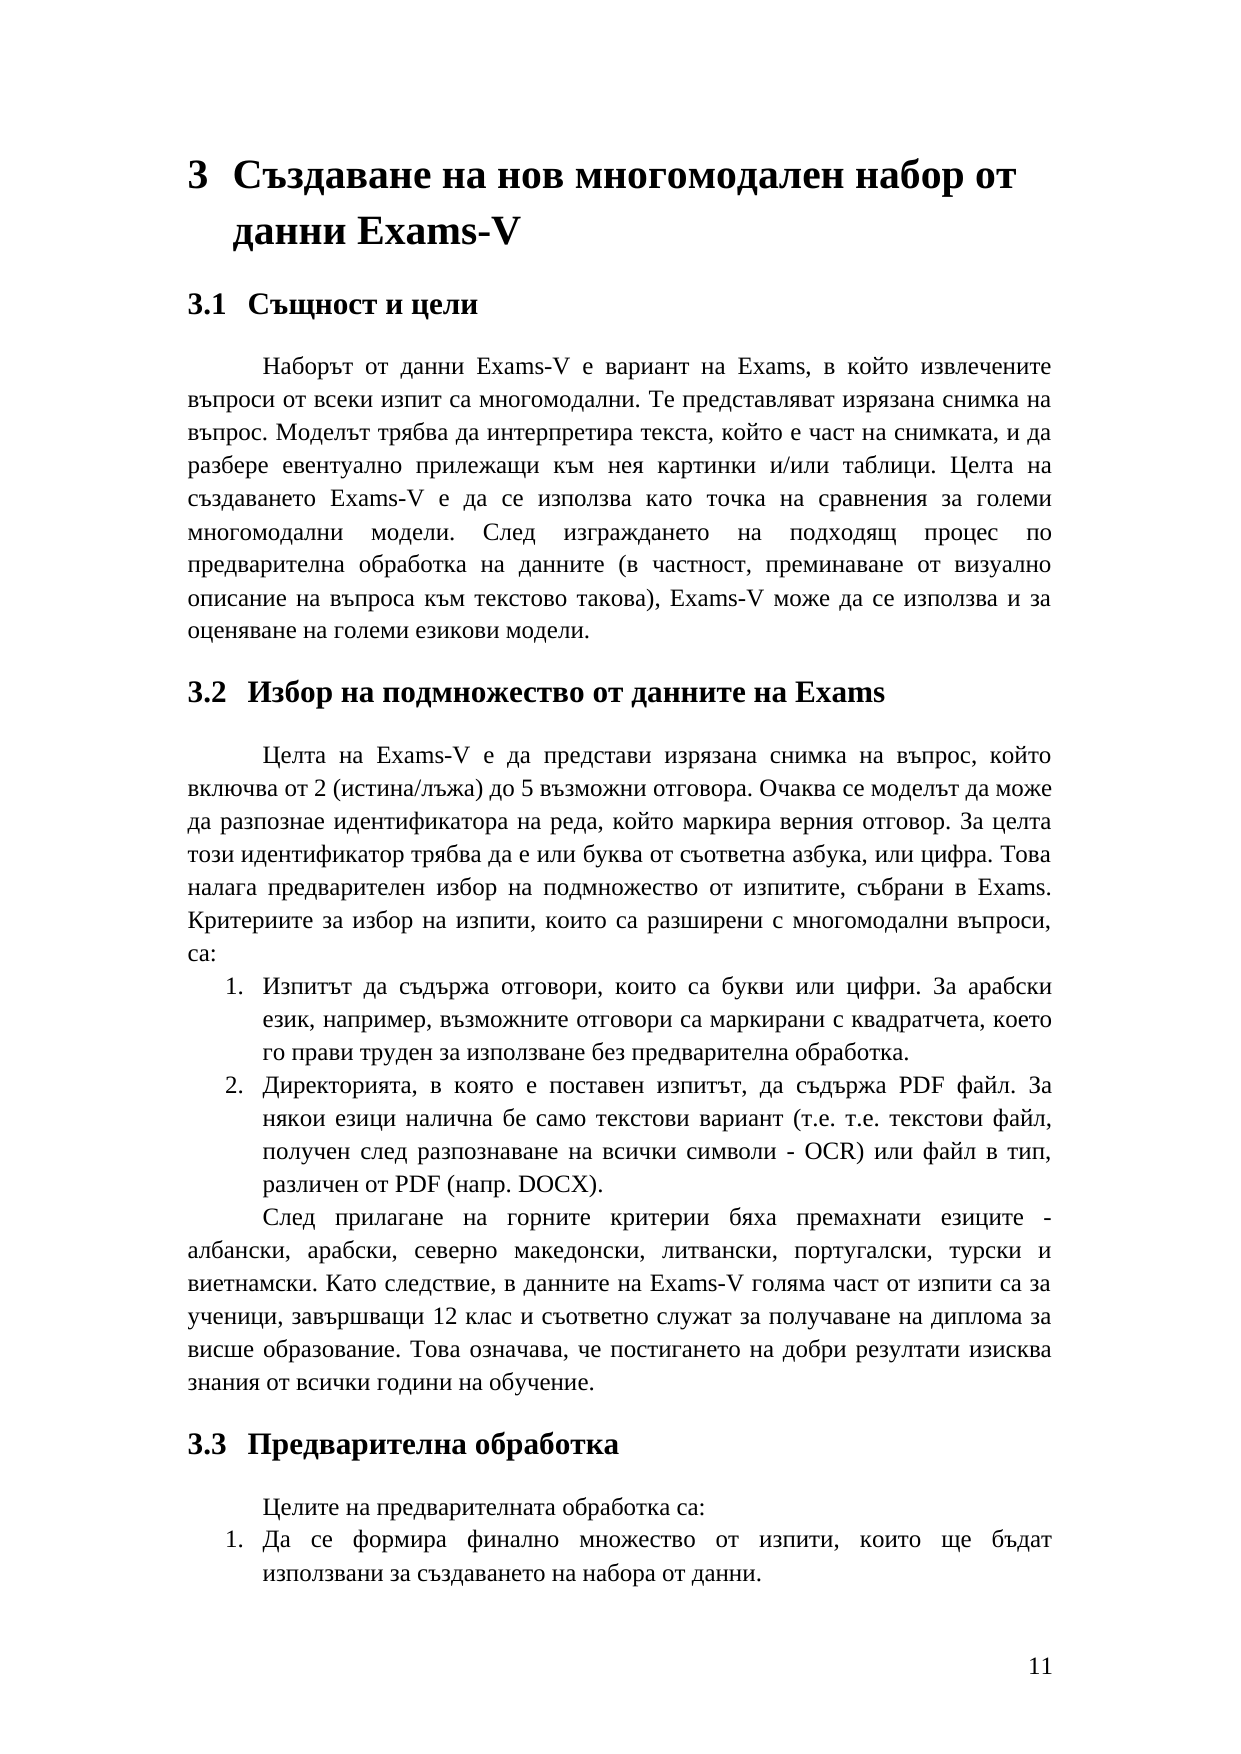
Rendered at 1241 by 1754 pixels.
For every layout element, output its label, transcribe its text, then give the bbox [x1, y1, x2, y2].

subtitle Същност и цели [187, 285, 1053, 321]
text Целта на Exams-V е да представи изрязана снимка на въпрос, който включва от 2 (истина/лъжа) до 5 възможни отговора. Очаква се моделът да може да разпознае идентификатора на реда, който маркира верния отговор. За целта този идентификатор трябва да е или буква от съответна азбука, или цифра. Това налага предварителен избор на подмножество от изпитите, събрани в Exams. Критериите за избор на изпити, които са разширени с многомодални въпроси, са: [187, 740, 1053, 967]
subtitle Създаване на нов многомодален набор от данни Exams-V [187, 150, 1053, 253]
text Наборът от данни Exams-V е вариант на Exams, в който извлечените въпроси от всеки изпит са многомодални. Те представляват изрязана снимка на въпрос. Моделът трябва да интерпретира текста, който е част на снимката, и да разбере евентуално прилежащи към нея картинки и/или таблици. Целта на създаването Exams-V е да се използва като точка на сравнения за големи многомодални модели. След изграждането на подходящ процес по предварителна обработка на данните (в частност, преминаване от визуално описание на въпроса към текстово такова), Exams-V може да се използва и за оценяване на големи езикови модели. [187, 351, 1053, 644]
list Изпитът да съдържа отговори, които са букви или цифри. За арабски език, например, възможните отговори са маркирани с квадратчета, което го прави труден за използване без предварителна обработка. [225, 971, 1053, 1066]
subtitle Избор на подмножество от данните на Exams [187, 674, 1053, 709]
text Целите на предварителната обработка са: [187, 1492, 1053, 1520]
text След прилагане на горните критерии бяха премахнати езиците - aлбански, арабски, северно македонски, литвански, португалски, турски и виетнамски. Като следствие, в данните на Exams-V голяма част от изпити са за ученици, завършващи 12 клас и съответно служат за получаване на диплома за висше образование. Това означава, че постигането на добри резултати изисква знания от всички години на обучение. [187, 1202, 1053, 1396]
list Директорията, в която е поставен изпитът, да съдържа PDF файл. За някои езици налична бе само текстови вариант (т.е. т.е. текстови файл, получен след разпознаване на всички символи - OCR) или файл в тип, различен от PDF (напр. DOCX). [225, 1070, 1053, 1198]
list Да се формира финално множество от изпити, които ще бъдат използвани за създаването на набора от данни. [225, 1524, 1053, 1586]
subtitle Предварителна обработка [187, 1425, 1053, 1461]
